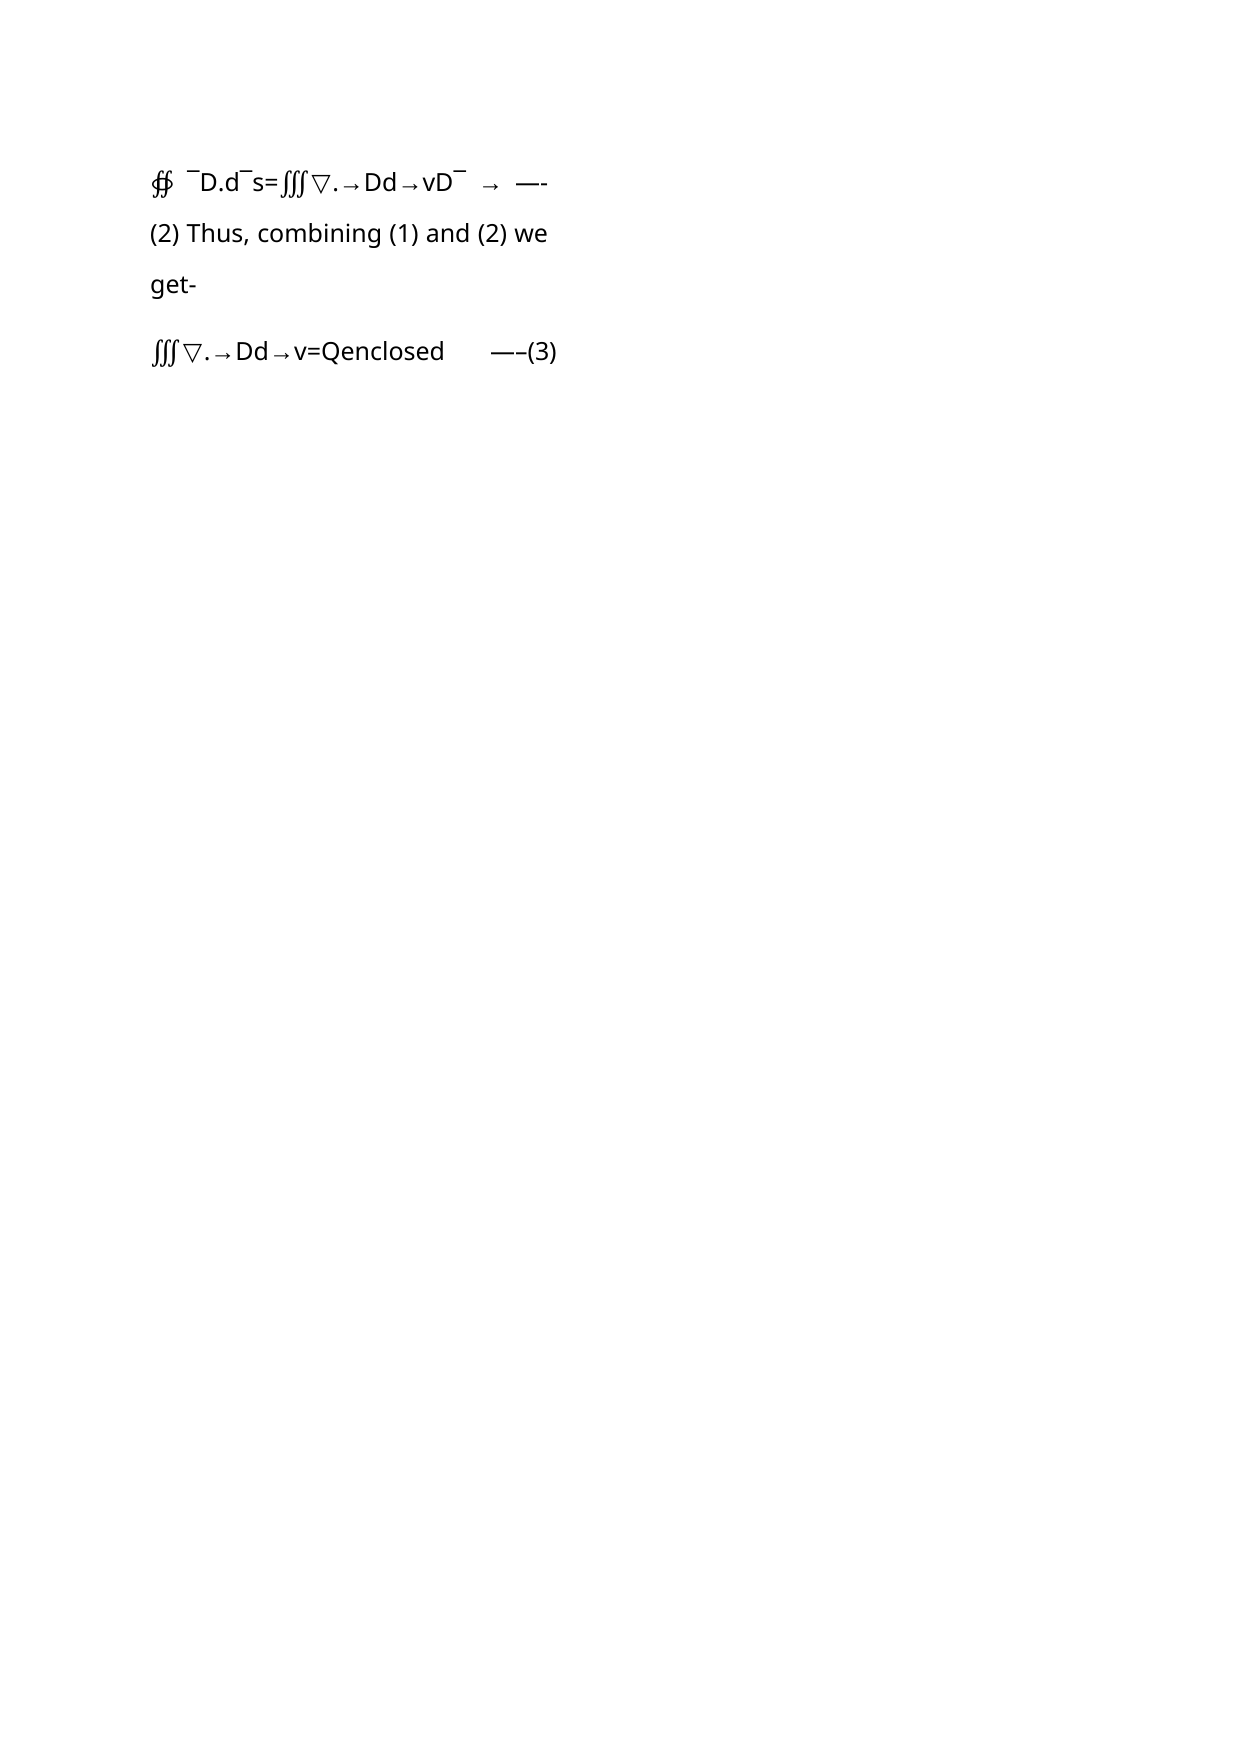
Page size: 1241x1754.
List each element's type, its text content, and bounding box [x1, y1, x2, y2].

text ∯ ¯D.d¯s=∭▽.→Dd→vD¯ → —-(2) Thus, combining (1) and (2) we get- [150, 164, 548, 301]
text ∭▽.→Dd→v=Qenclosed —–(3) [150, 333, 1240, 367]
